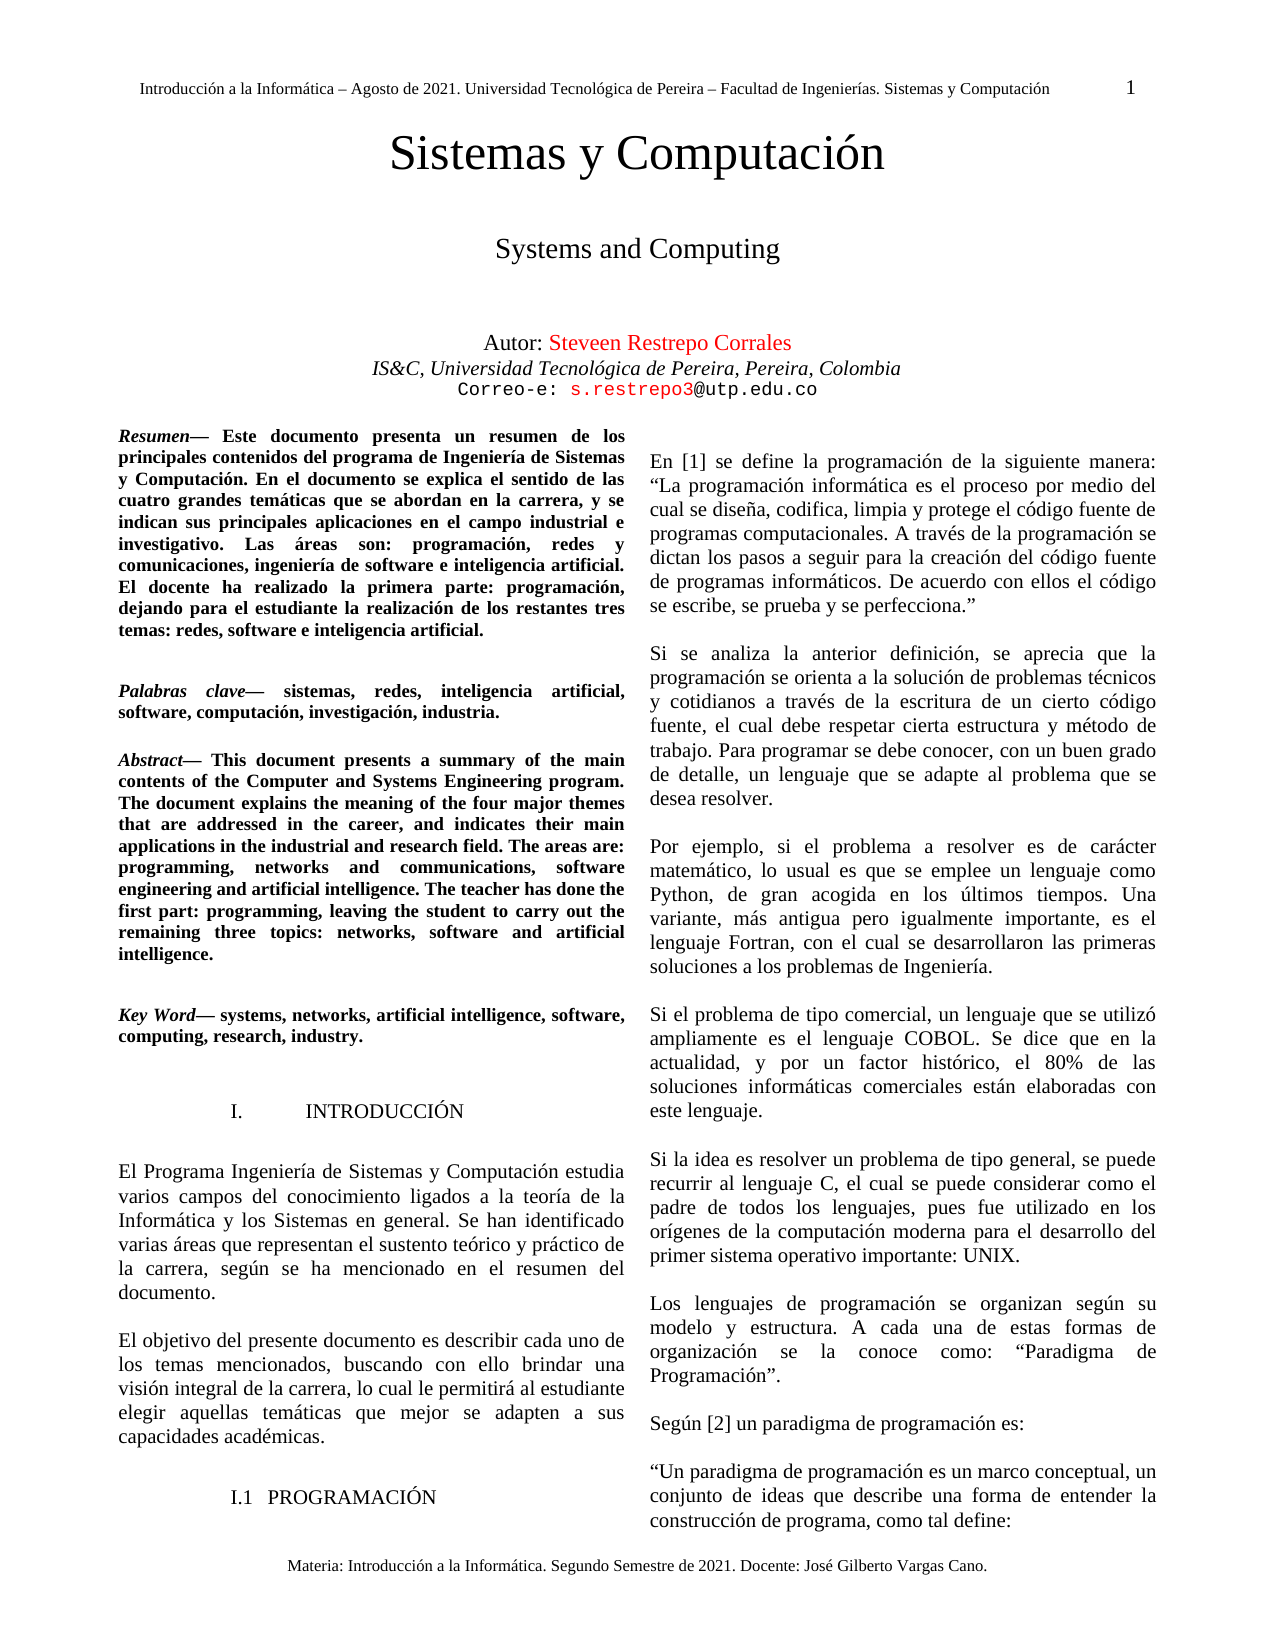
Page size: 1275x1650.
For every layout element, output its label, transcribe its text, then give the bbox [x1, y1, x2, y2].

text Autor: Steveen Restrepo Corrales [118, 329, 1157, 356]
list PROGRAMACIÓN [230, 1485, 625, 1509]
text “Un paradigma de programación es un marco conceptual, un conjunto de ideas que describe una forma de entender la construcción de programa, como tal define: [649, 1459, 1157, 1532]
text El objetivo del presente documento es describir cada uno de los temas mencionados, buscando con ello brindar una visión integral de la carrera, lo cual le permitirá al estudiante elegir aquellas temáticas que mejor se adapten a sus capacidades académicas. [118, 1328, 625, 1448]
text Systems and Computing [118, 231, 1157, 264]
text Según [2] un paradigma de programación es: [649, 1411, 1157, 1435]
text Correo-e: s.restrepo3@utp.edu.co [118, 380, 1157, 401]
text Key Word— systems, networks, artificial intelligence, software, computing, research, industry. [118, 1004, 625, 1047]
text Si se analiza la anterior definición, se aprecia que la programación se orienta a la solución de problemas técnicos y cotidianos a través de la escritura de un cierto código fuente, el cual debe respetar cierta estructura y método de trabajo. Para programar se debe conocer, con un buen grado de detalle, un lenguaje que se adapte al problema que se desea resolver. [649, 641, 1157, 810]
text Por ejemplo, si el problema a resolver es de carácter matemático, lo usual es que se emplee un lenguaje como Python, de gran acogida en los últimos tiempos. Una variante, más antigua pero igualmente importante, es el lenguaje Fortran, con el cual se desarrollaron las primeras soluciones a los problemas de Ingeniería. [649, 834, 1157, 978]
text Los lenguajes de programación se organizan según su modelo y estructura. A cada una de estas formas de organización se la conoce como: “Paradigma de Programación”. [649, 1291, 1157, 1387]
text Sistemas y Computación [118, 123, 1157, 181]
text Si el problema de tipo comercial, un lenguaje que se utilizó ampliamente es el lenguaje COBOL. Se dice que en la actualidad, y por un factor histórico, el 80% de las soluciones informáticas comerciales están elaboradas con este lenguaje. [649, 1002, 1157, 1122]
text Abstract— This document presents a summary of the main contents of the Computer and Systems Engineering program. The document explains the meaning of the four major themes that are addressed in the career, and indicates their main applications in the industrial and research field. The areas are: programming, networks and communications, software engineering and artificial intelligence. The teacher has done the first part: programming, leaving the student to carry out the remaining three topics: networks, software and artificial intelligence. [118, 749, 625, 964]
text Resumen— Este documento presenta un resumen de los principales contenidos del programa de Ingeniería de Sistemas y Computación. En el documento se explica el sentido de las cuatro grandes temáticas que se abordan en la carrera, y se indican sus principales aplicaciones en el campo industrial e investigativo. Las áreas son: programación, redes y comunicaciones, ingeniería de software e inteligencia artificial. El docente ha realizado la primera parte: programación, dejando para el estudiante la realización de los restantes tres temas: redes, software e inteligencia artificial. [118, 425, 625, 640]
text En [1] se define la programación de la siguiente manera: “La programación informática es el proceso por medio del cual se diseña, codifica, limpia y protege el código fuente de programas computacionales. A través de la programación se dictan los pasos a seguir para la creación del código fuente de programas informáticos. De acuerdo con ellos el código se escribe, se prueba y se perfecciona.” [649, 449, 1157, 617]
text El Programa Ingeniería de Sistemas y Computación estudia varios campos del conocimiento ligados a la teoría de la Informática y los Sistemas en general. Se han identificado varias áreas que representan el sustento teórico y práctico de la carrera, según se ha mencionado en el resumen del documento. [118, 1159, 625, 1304]
text Palabras clave— sistemas, redes, inteligencia artificial, software, computación, investigación, industria. [118, 680, 625, 723]
text IS&C, Universidad Tecnológica de Pereira, Pereira, Colombia [118, 356, 1157, 380]
list INTRODUCCIÓN [230, 1099, 625, 1123]
text Si la idea es resolver un problema de tipo general, se puede recurrir al lenguaje C, el cual se puede considerar como el padre de todos los lenguajes, pues fue utilizado en los orígenes de la computación moderna para el desarrollo del primer sistema operativo importante: UNIX. [649, 1147, 1157, 1267]
